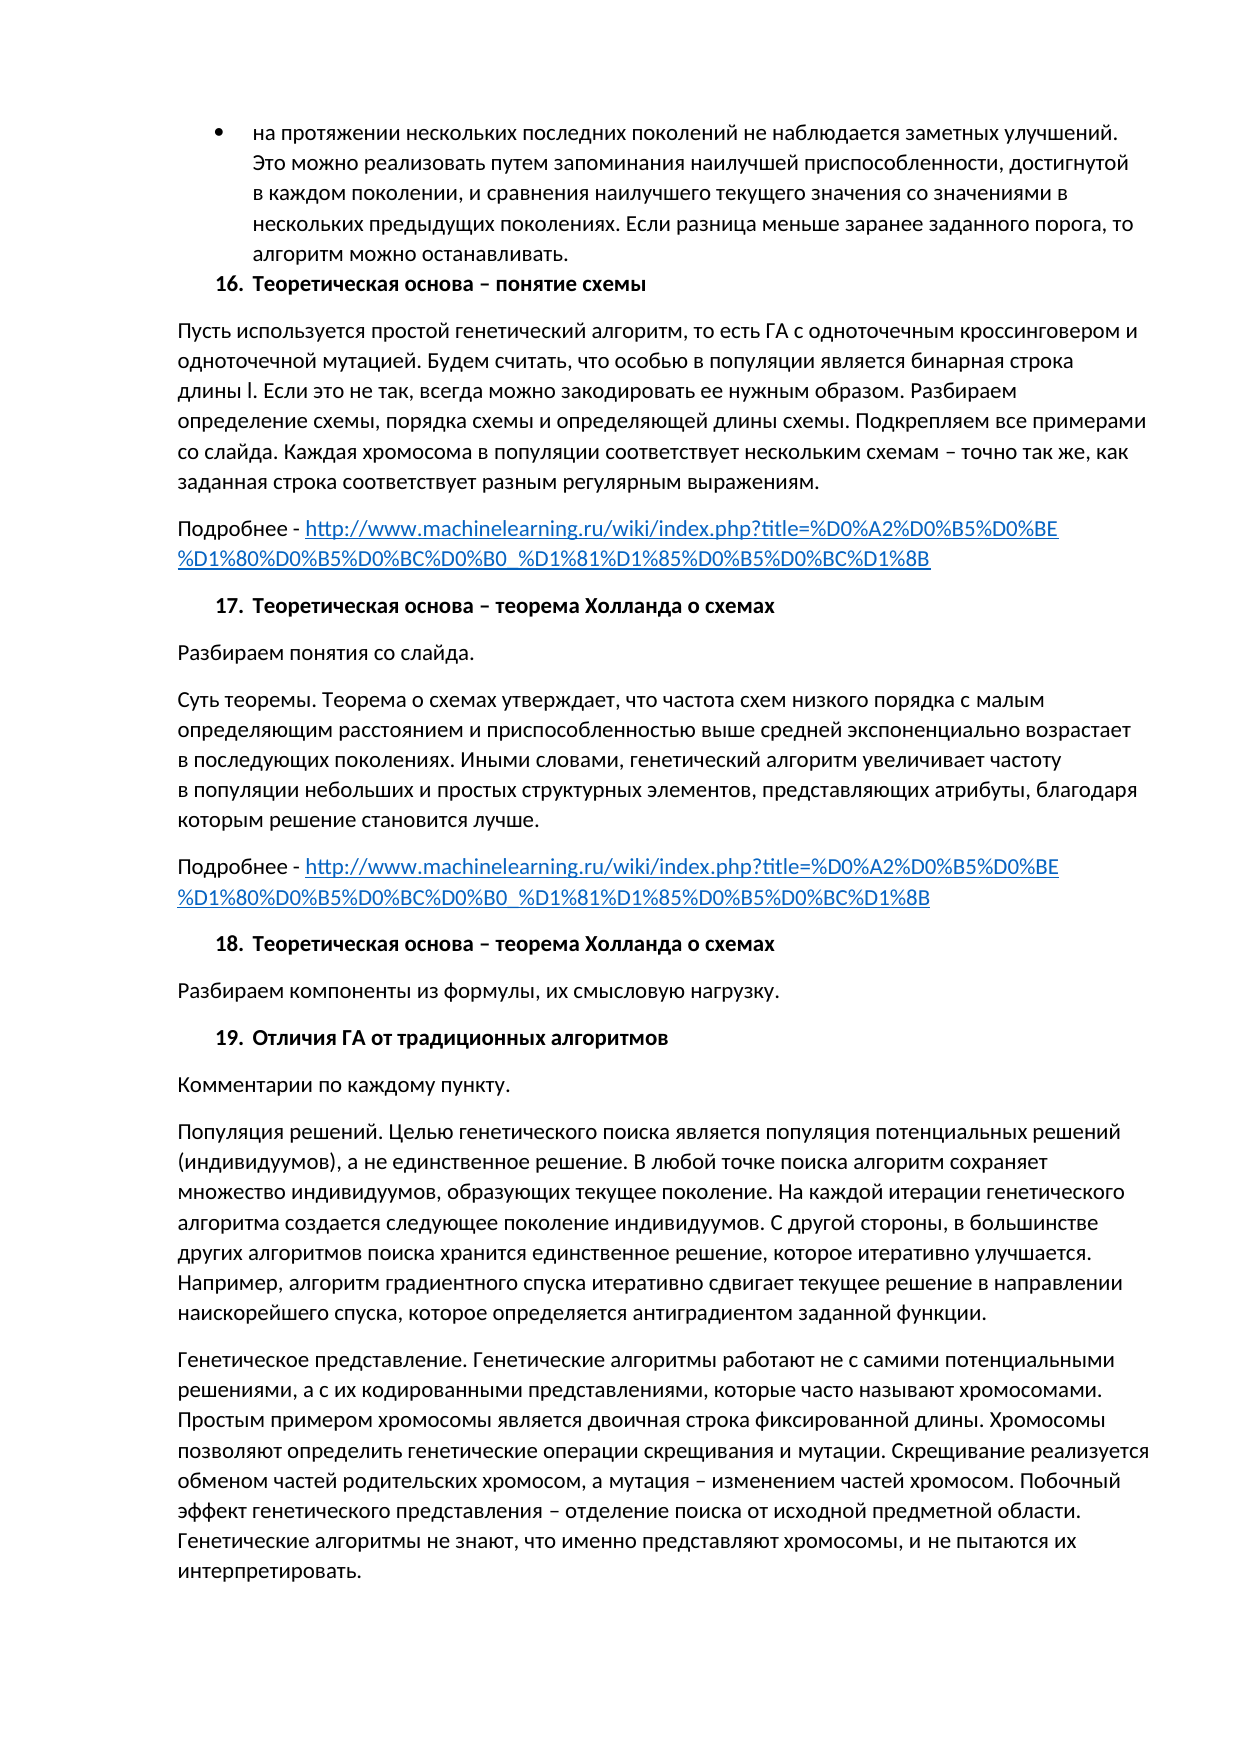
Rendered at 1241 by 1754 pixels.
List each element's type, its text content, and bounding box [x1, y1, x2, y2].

text Суть теоремы. Теорема о схемах утверждает, что частота схем низкого порядка с малым определяющим расстоянием и приспособленностью выше средней экспоненциально возрастает в последующих поколениях. Иными словами, генетический алгоритм увеличивает частоту в популяции небольших и простых структурных элементов, представляющих атрибуты, благодаря которым решение становится лучше. [177, 685, 1152, 834]
text Генетическое представление. Генетические алгоритмы работают не с самими потенциальными решениями, а с их кодированными представлениями, которые часто называют хромосомами. Простым примером хромосомы является двоичная строка фиксированной длины. Хромосомы позволяют определить генетические операции скрещивания и мутации. Скрещивание реализуется обменом частей родительских хромосом, а мутация – изменением частей хромосом. Побочный эффект генетического представления – отделение поиска от исходной предметной области. Генетические алгоритмы не знают, что именно представляют хромосомы, и не пытаются их интерпретировать. [177, 1345, 1152, 1585]
text Подробнее - http://www.machinelearning.ru/wiki/index.php?title=%D0%A2%D0%B5%D0%BE%D1%80%D0%B5%D0%BC%D0%B0_%D1%81%D1%85%D0%B5%D0%BC%D1%8B [177, 514, 1152, 572]
list Теоретическая основа – теорема Холланда о схемах [215, 929, 1152, 958]
list Теоретическая основа – понятие схемы [215, 269, 1152, 297]
text Разбираем понятия со слайда. [177, 638, 1152, 666]
list Теоретическая основа – теорема Холланда о схемах [215, 591, 1152, 619]
list на протяжении нескольких последних поколений не наблюдается заметных улучшений. Это можно реализовать путем запоминания наилучшей приспособленности, достигнутой в каждом поколении, и сравнения наилучшего текущего значения со значениями в нескольких предыдущих поколениях. Если разница меньше заранее заданного порога, то алгоритм можно останавливать. [215, 118, 1152, 267]
text Комментарии по каждому пункту. [177, 1070, 1152, 1098]
text Популяция решений. Целью генетического поиска является популяция потенциальных решений (индивидуумов), а не единственное решение. В любой точке поиска алгоритм сохраняет множество индивидуумов, образующих текущее поколение. На каждой итерации генетического алгоритма создается следующее поколение индивидуумов. С другой стороны, в большинстве других алгоритмов поиска хранится единственное решение, которое итеративно улучшается. Например, алгоритм градиентного спуска итеративно сдвигает текущее решение в направлении наискорейшего спуска, которое определяется антиградиентом заданной функции. [177, 1117, 1152, 1326]
text Разбираем компоненты из формулы, их смысловую нагрузку. [177, 976, 1152, 1004]
list Отличия ГА от традиционных алгоритмов [215, 1023, 1152, 1051]
text Подробнее - http://www.machinelearning.ru/wiki/index.php?title=%D0%A2%D0%B5%D0%BE%D1%80%D0%B5%D0%BC%D0%B0_%D1%81%D1%85%D0%B5%D0%BC%D1%8B [177, 852, 1152, 911]
text Пусть используется простой генетический алгоритм, то есть ГА с одноточечным кроссинговером и одноточечной мутацией. Будем считать, что особью в популяции является бинарная строка длины l. Если это не так, всегда можно закодировать ее нужным образом. Разбираем определение схемы, порядка схемы и определяющей длины схемы. Подкрепляем все примерами со слайда. Каждая хромосома в популяции соответствует нескольким схемам – точно так же, как заданная строка соответствует разным регулярным выражениям. [177, 316, 1152, 495]
